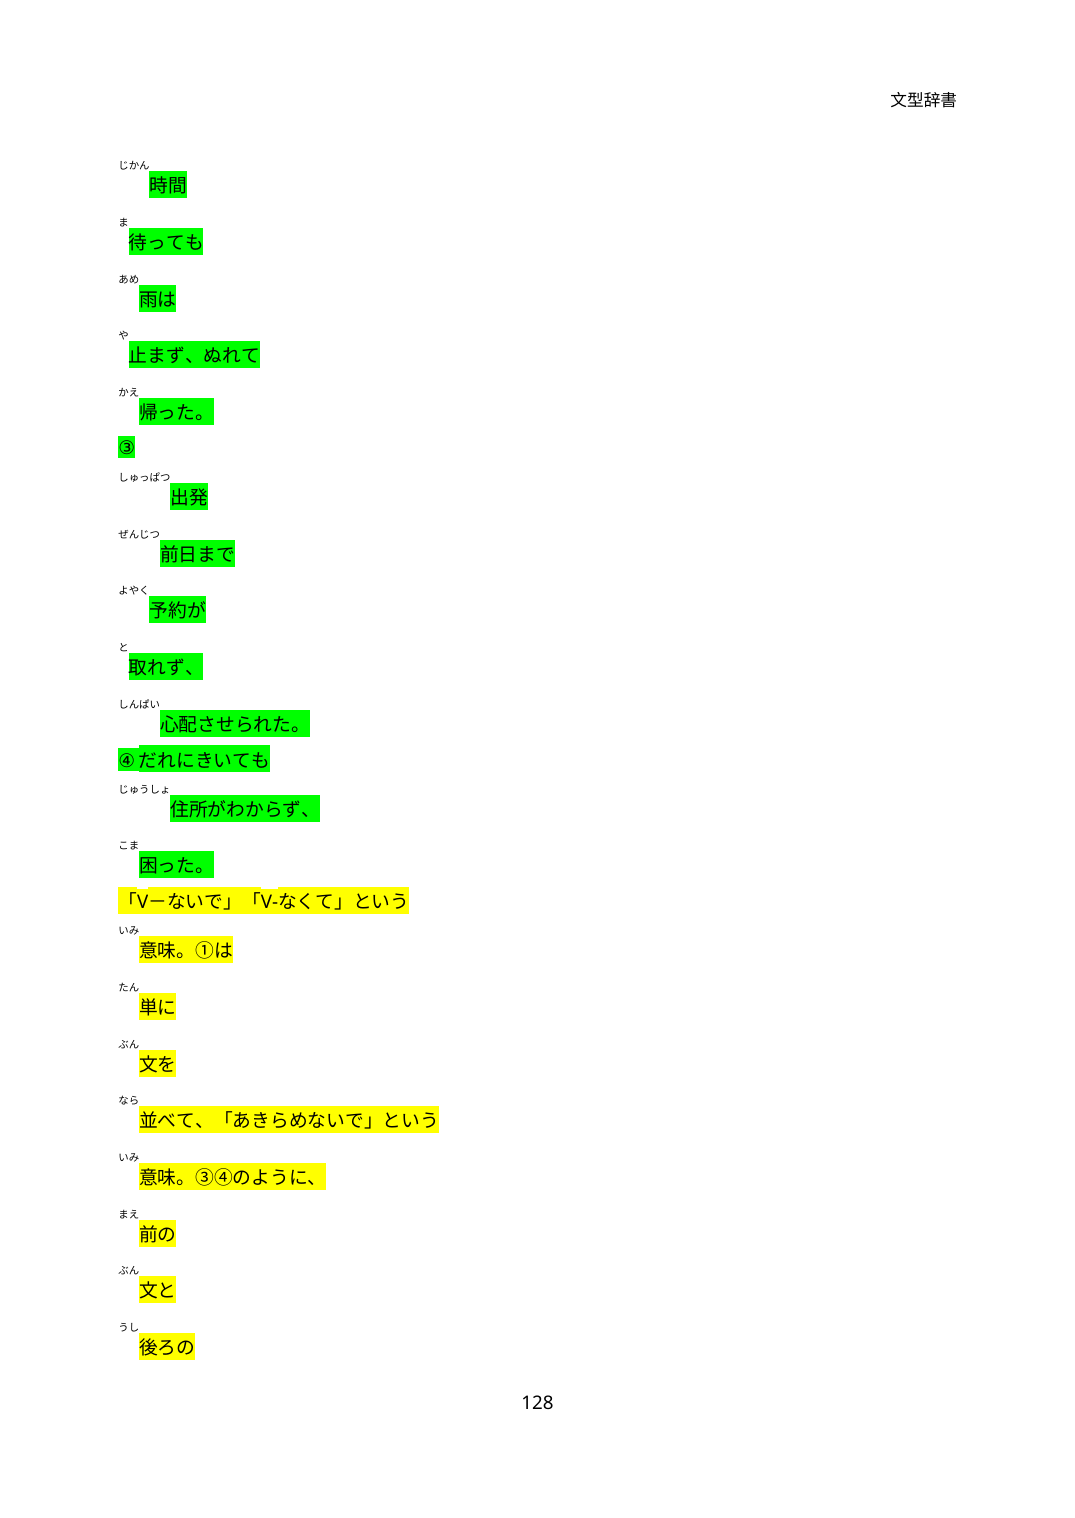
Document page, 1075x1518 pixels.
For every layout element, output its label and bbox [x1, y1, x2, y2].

text [118, 150, 957, 1368]
